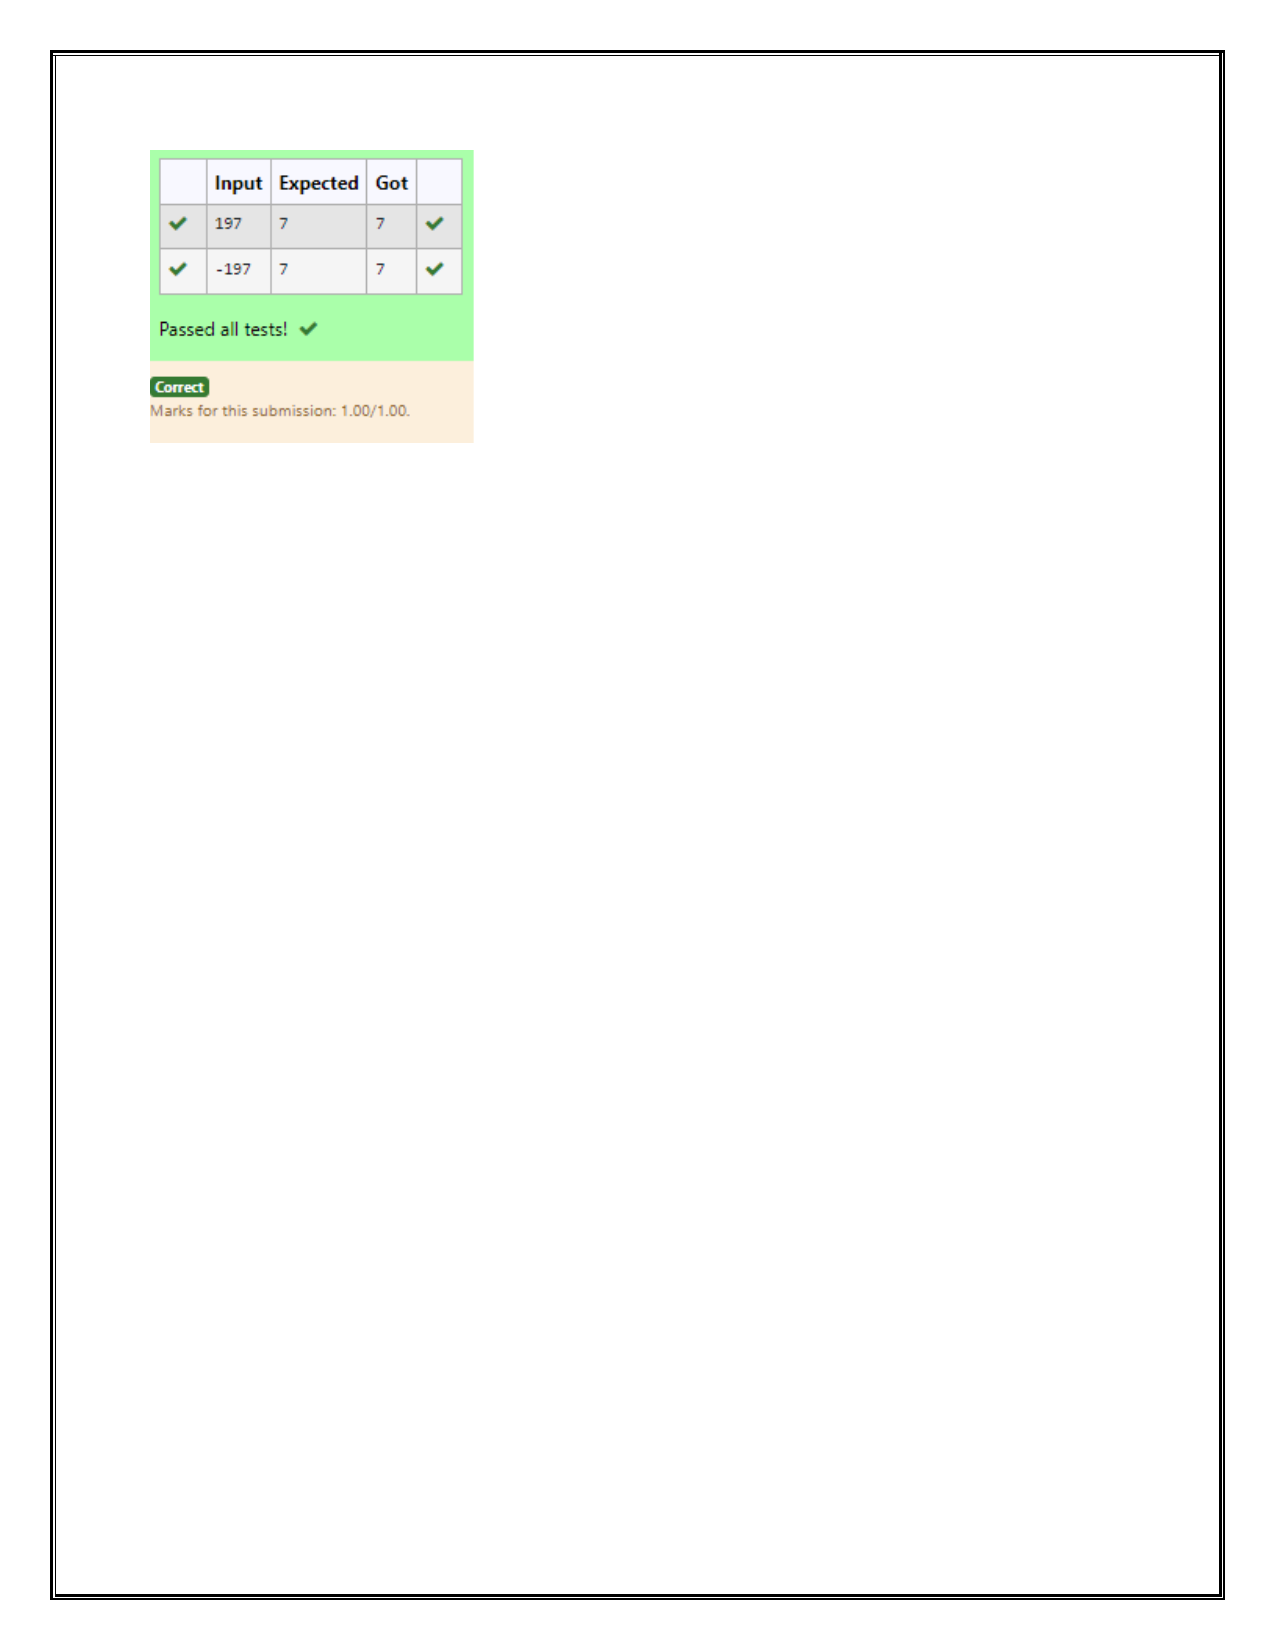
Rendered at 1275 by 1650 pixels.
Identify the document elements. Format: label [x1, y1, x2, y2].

picture [150, 150, 474, 443]
